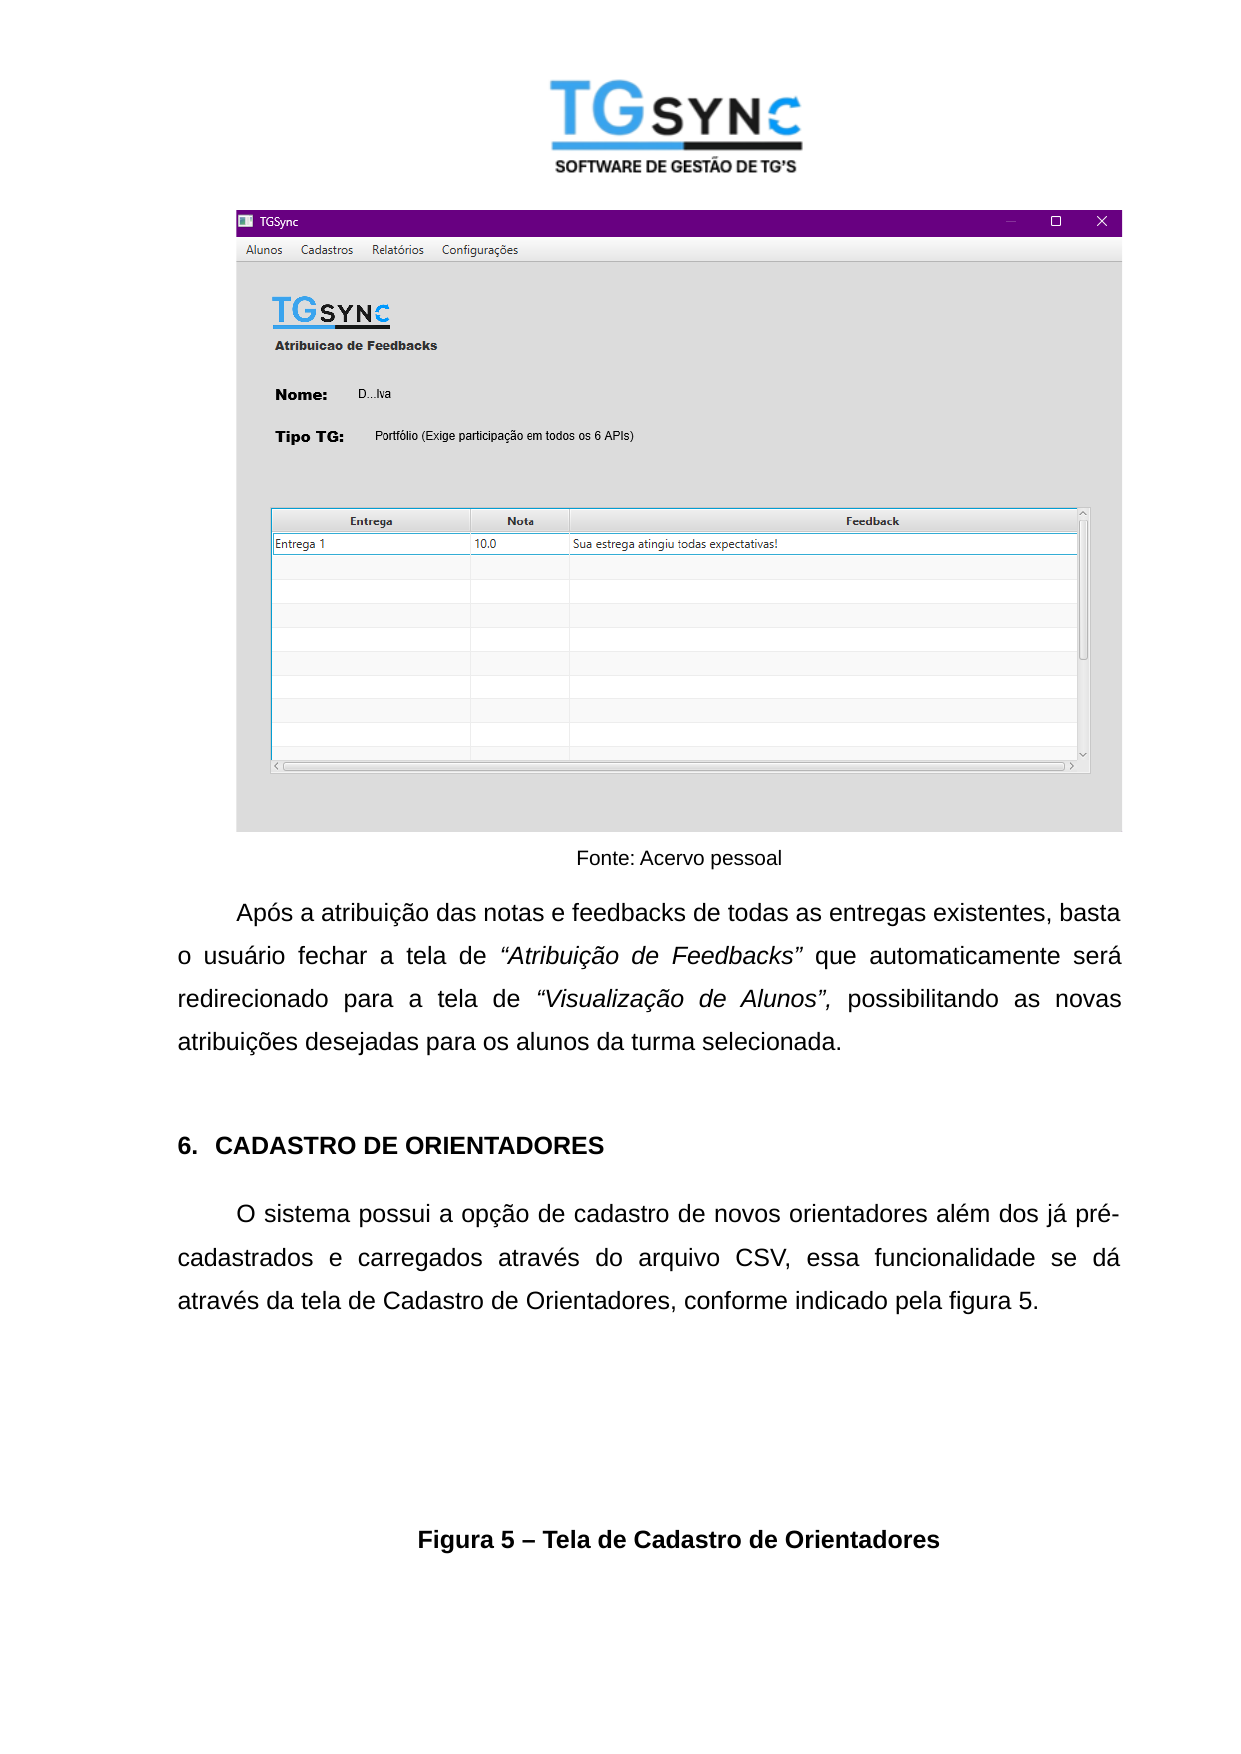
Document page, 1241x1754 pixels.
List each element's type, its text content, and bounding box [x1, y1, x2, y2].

text Após a atribuição das notas e feedbacks de todas as entregas existentes, basta o usuário fechar a tela de “Atribuição de Feedbacks” que automaticamente será redirecionado para a tela de “Visualização de Alunos”, possibilitando as novas atribuições desejadas para os alunos da turma selecionada. [177, 898, 1122, 1056]
text Figura 5 – Tela de Cadastro de Orientadores [177, 1525, 1122, 1554]
subtitle CADASTRO DE ORIENTADORES [177, 1131, 1063, 1160]
text Fonte: Acervo pessoal [177, 845, 1122, 869]
text O sistema possui a opção de cadastro de novos orientadores além dos já pré-cadastrados e carregados através do arquivo CSV, essa funcionalidade se dá através da tela de Cadastro de Orientadores, conforme indicado pela figura 5. [177, 1199, 1122, 1314]
picture [545, 73, 815, 182]
picture [236, 210, 1123, 832]
